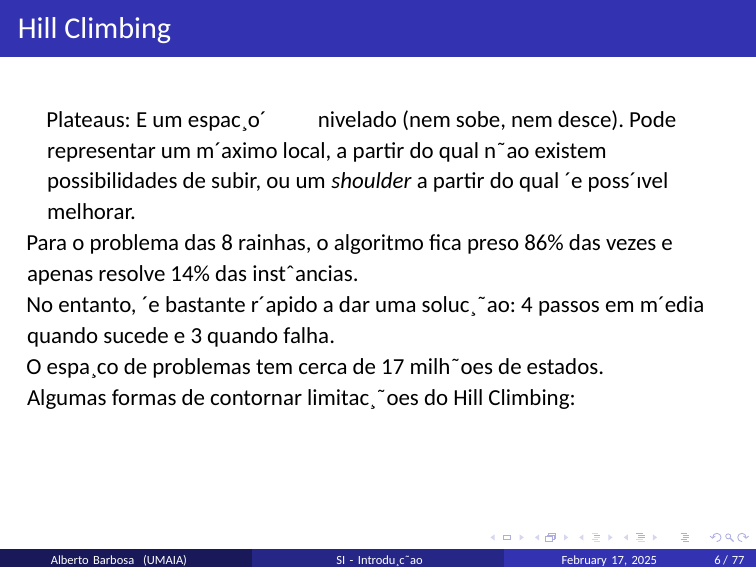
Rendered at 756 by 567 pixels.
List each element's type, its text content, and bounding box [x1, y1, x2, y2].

text O espa¸co de problemas tem cerca de 17 milh˜oes de estados. Algumas formas de contornar limitac¸˜oes do Hill Climbing: [26, 352, 675, 411]
text Para o problema das 8 rainhas, o algoritmo fica preso 86% das vezes e apenas resolve 14% das instˆancias. [26, 228, 726, 287]
text No entanto, ´e bastante r´apido a dar uma soluc¸˜ao: 4 passos em m´edia quando sucede e 3 quando falha. [26, 291, 726, 349]
text Plateaus: E um espac¸o´ nivelado (nem sobe, nem desce). Pode representar um m´aximo local, a partir do qual n˜ao existem possibilidades de subir, ou um shoulder a partir do qual ´e poss´ıvel melhorar. [46, 105, 726, 225]
